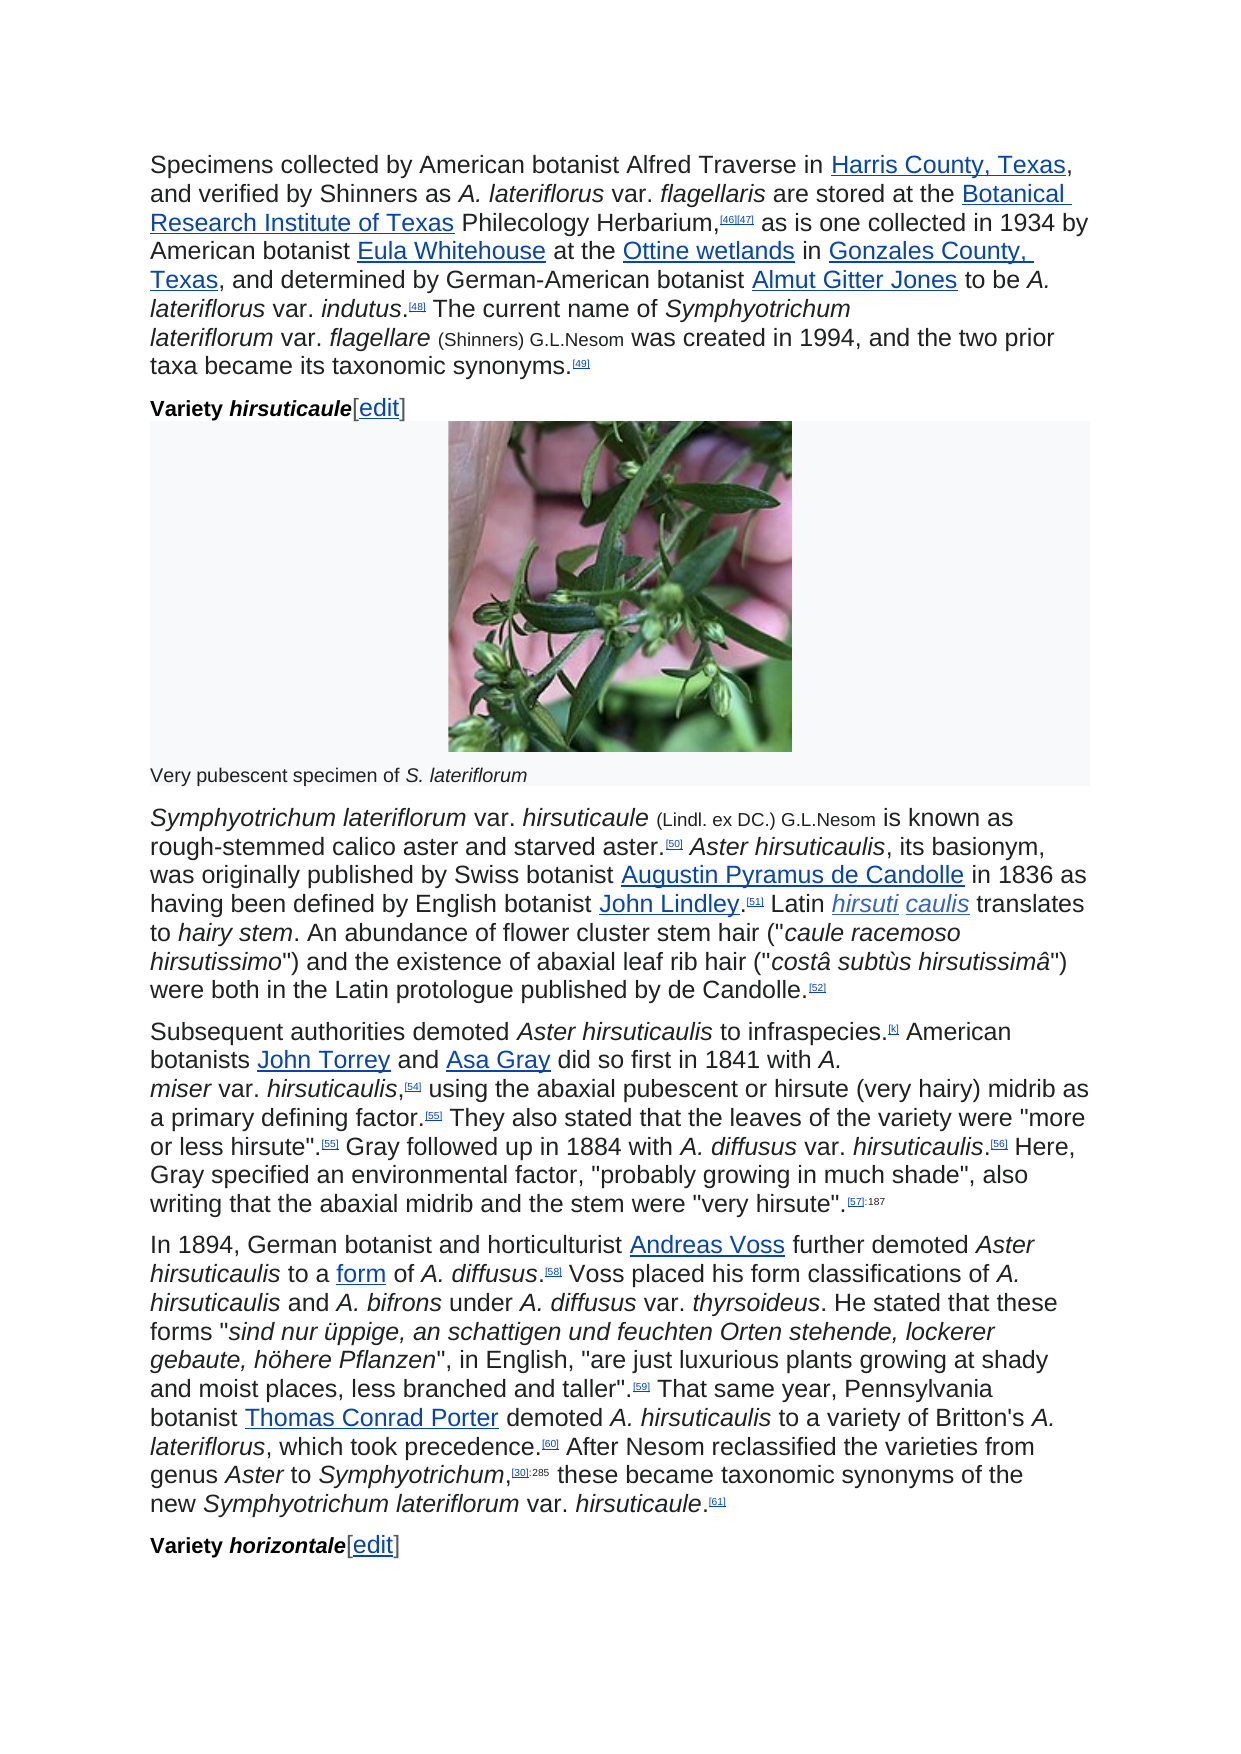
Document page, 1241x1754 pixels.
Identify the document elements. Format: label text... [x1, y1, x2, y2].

picture [448, 421, 792, 752]
text Subsequent authorities demoted Aster hirsuticaulis to infraspecies.[k] American botanists John Torrey and Asa Gray did so first in 1841 with A. miser var. hirsuticaulis,[54] using the abaxial pubescent or hirsute (very hairy) midrib as a primary defining factor.[55] They also stated that the leaves of the variety were "more or less hirsute".[55] Gray followed up in 1884 with A. diffusus var. hirsuticaulis.[56] Here, Gray specified an environmental factor, "probably growing in much shade", also writing that the abaxial midrib and the stem were "very hirsute".[57]: 187 [150, 1017, 1090, 1218]
text Variety horizontale[edit] [150, 1530, 1090, 1559]
text Variety hirsuticaule[edit] [150, 392, 1090, 421]
text Very pubescent specimen of S. lateriflorum [150, 751, 1090, 786]
text In 1894, German botanist and horticulturist Andreas Voss further demoted Aster hirsuticaulis to a form of A. diffusus.[58] Voss placed his form classifications of A. hirsuticaulis and A. bifrons under A. diffusus var. thyrsoideus. He stated that these forms "sind nur üppige, an schattigen und feuchten Orten stehende, lockerer gebaute, höhere Pflanzen", in English, "are just luxurious plants growing at shady and moist places, less branched and taller".[59] That same year, Pennsylvania botanist Thomas Conrad Porter demoted A. hirsuticaulis to a variety of Britton's A. lateriflorus, which took precedence.[60] After Nesom reclassified the varieties from genus Aster to Symphyotrichum,[30]: 285 these became taxonomic synonyms of the new Symphyotrichum lateriflorum var. hirsuticaule.[61] [150, 1230, 1090, 1518]
text Symphyotrichum lateriflorum var. hirsuticaule (Lindl. ex DC.) G.L.Nesom is known as rough-stemmed calico aster and starved aster.[50] Aster hirsuticaulis, its basionym, was originally published by Swiss botanist Augustin Pyramus de Candolle in 1836 as having been defined by English botanist John Lindley.[51] Latin hirsuti caulis translates to hairy stem. An abundance of flower cluster stem hair ("caule racemoso hirsutissimo") and the existence of abaxial leaf rib hair ("costâ subtùs hirsutissimâ") were both in the Latin protologue published by de Candolle.[52] [150, 803, 1090, 1004]
text Specimens collected by American botanist Alfred Traverse in Harris County, Texas, and verified by Shinners as A. lateriflorus var. flagellaris are stored at the Botanical Research Institute of Texas Philecology Herbarium,[46][47] as is one collected in 1934 by American botanist Eula Whitehouse at the Ottine wetlands in Gonzales County, Texas, and determined by German-American botanist Almut Gitter Jones to be A. lateriflorus var. indutus.[48] The current name of Symphyotrichum lateriflorum var. flagellare (Shinners) G.L.Nesom was created in 1994, and the two prior taxa became its taxonomic synonyms.[49] [150, 150, 1090, 380]
